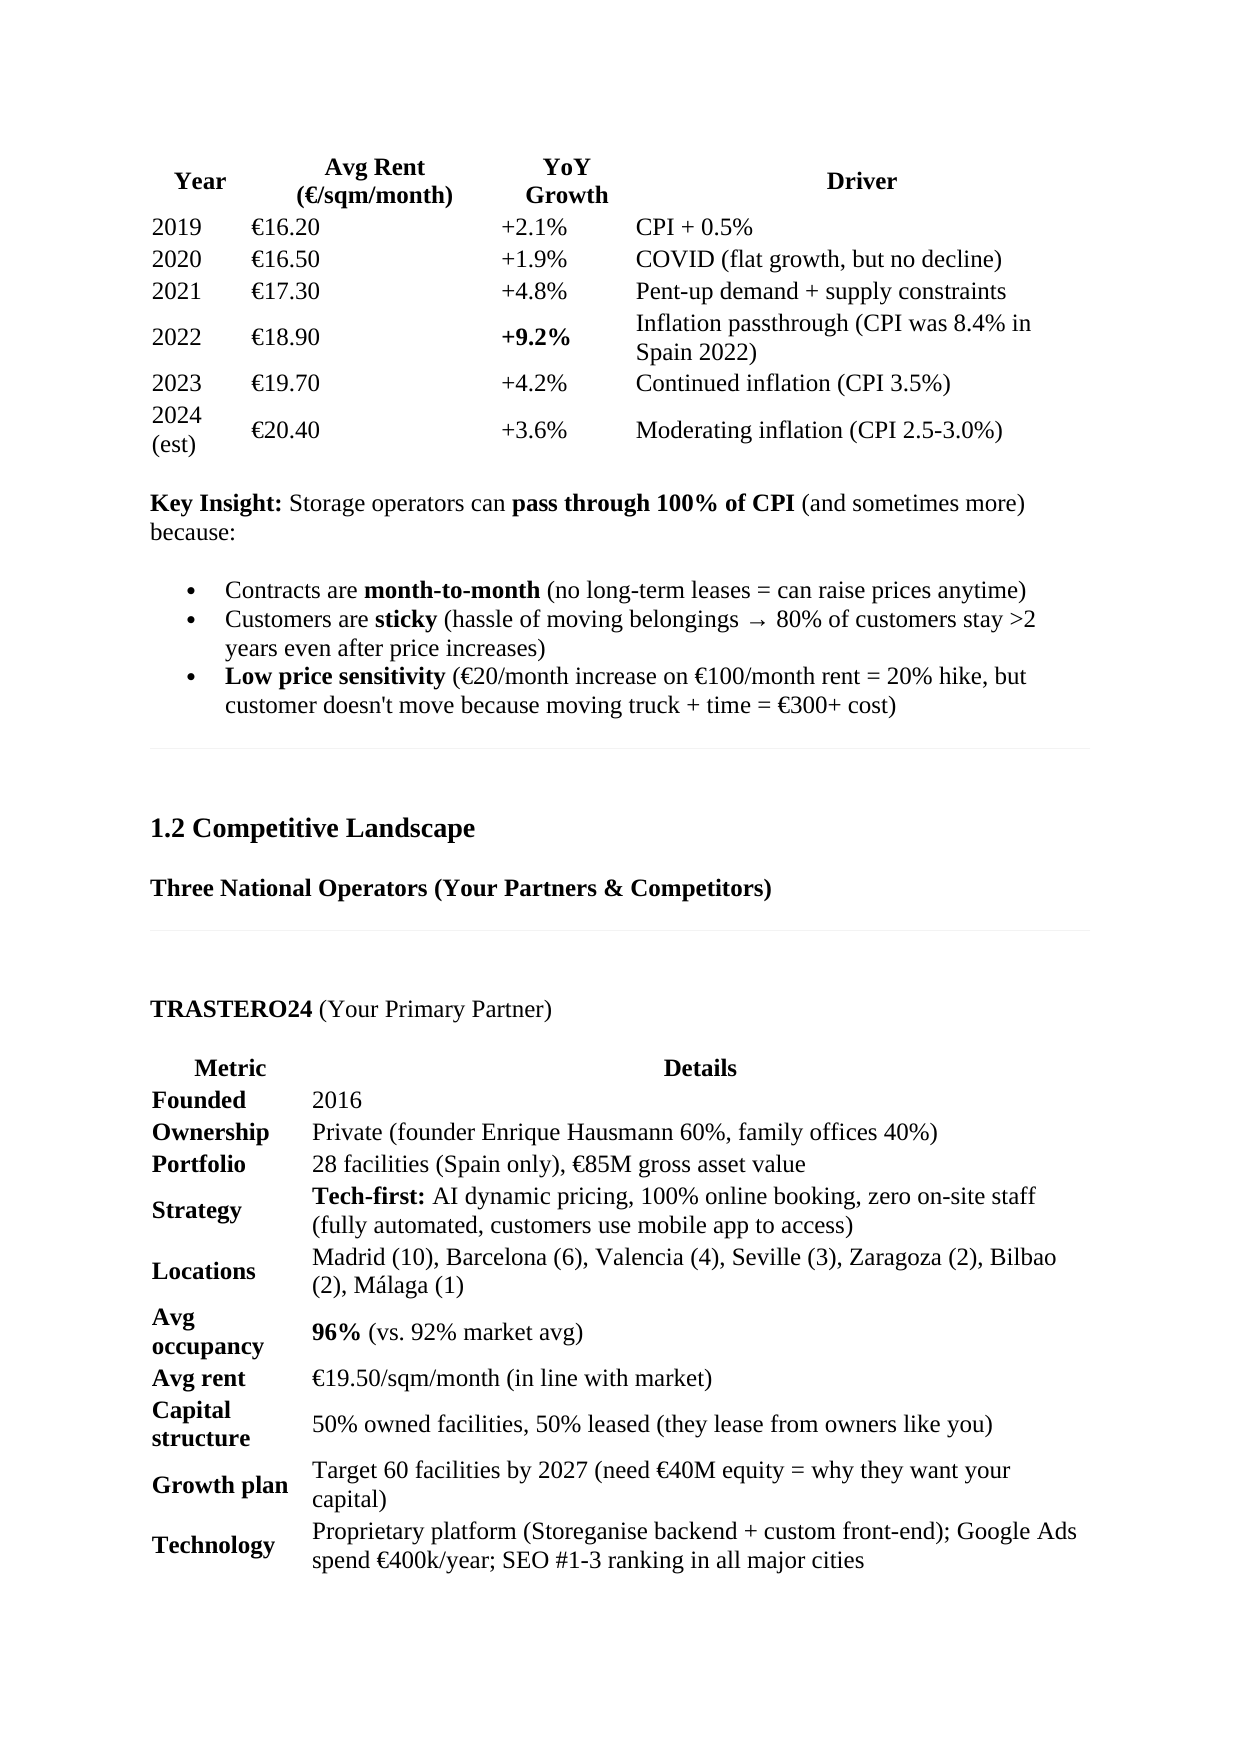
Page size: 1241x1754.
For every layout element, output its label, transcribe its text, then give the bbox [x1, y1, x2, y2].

table_cell Avg rent [150, 1361, 310, 1393]
table_cell €17.30 [250, 274, 500, 306]
text 1.2 Competitive Landscape [150, 811, 1090, 844]
list Customers are sticky (hassle of moving belongings → 80% of customers stay >2 years even after price increases) [187, 604, 1090, 661]
table_cell 2023 [150, 367, 249, 399]
table_cell Moderating inflation (CPI 2.5-3.0%) [634, 399, 1090, 459]
table_cell CPI + 0.5% [634, 211, 1090, 242]
table_header Details [310, 1052, 1090, 1084]
table_cell €19.70 [250, 367, 500, 399]
text TRASTERO24 (Your Primary Partner) [150, 994, 1090, 1023]
table_cell Tech-first: AI dynamic pricing, 100% online booking, zero on-site staff (fully automated, customers use mobile app to access) [310, 1180, 1090, 1240]
table_cell 2021 [150, 274, 249, 306]
table_cell 2020 [150, 243, 249, 274]
list Contracts are month-to-month (no long-term leases = can raise prices anytime) [187, 575, 1090, 604]
table_header Avg Rent (€/sqm/month) [250, 150, 500, 211]
table_cell Target 60 facilities by 2027 (need €40M equity = why they want your capital) [310, 1454, 1090, 1514]
table_cell €19.50/sqm/month (in line with market) [310, 1361, 1090, 1393]
table_cell €16.50 [250, 243, 500, 274]
table_cell Avg occupancy [150, 1301, 310, 1361]
table_cell +9.2% [500, 306, 634, 367]
table_cell Continued inflation (CPI 3.5%) [634, 367, 1090, 399]
table_cell 2016 [310, 1084, 1090, 1116]
table_cell 28 facilities (Spain only), €85M gross asset value [310, 1148, 1090, 1179]
table_cell €20.40 [250, 399, 500, 459]
table_cell +4.8% [500, 274, 634, 306]
table_cell COVID (flat growth, but no decline) [634, 243, 1090, 274]
table_cell Founded [150, 1084, 310, 1116]
table_cell 96% (vs. 92% market avg) [310, 1301, 1090, 1361]
table_cell Private (founder Enrique Hausmann 60%, family offices 40%) [310, 1116, 1090, 1148]
table_cell Locations [150, 1240, 310, 1301]
table_cell Portfolio [150, 1148, 310, 1179]
table_cell Proprietary platform (Storeganise backend + custom front-end); Google Ads spend €400k/year; SEO #1-3 ranking in all major cities [310, 1515, 1090, 1575]
table_cell 2024 (est) [150, 399, 249, 459]
table_cell Strategy [150, 1180, 310, 1240]
table_cell +3.6% [500, 399, 634, 459]
table_cell +4.2% [500, 367, 634, 399]
table_cell €16.20 [250, 211, 500, 242]
table_cell Technology [150, 1515, 310, 1575]
table_cell Capital structure [150, 1393, 310, 1454]
table_cell Pent-up demand + supply constraints [634, 274, 1090, 306]
table_cell 2022 [150, 306, 249, 367]
table_header YoY Growth [500, 150, 634, 211]
table_cell €18.90 [250, 306, 500, 367]
table_cell Ownership [150, 1116, 310, 1148]
table_cell 2019 [150, 211, 249, 242]
list Low price sensitivity (€20/month increase on €100/month rent = 20% hike, but customer doesn't move because moving truck + time = €300+ cost) [187, 661, 1090, 719]
table_cell Madrid (10), Barcelona (6), Valencia (4), Seville (3), Zaragoza (2), Bilbao (2), Málaga (1) [310, 1240, 1090, 1301]
table_cell +2.1% [500, 211, 634, 242]
table_cell 50% owned facilities, 50% leased (they lease from owners like you) [310, 1393, 1090, 1454]
text Three National Operators (Your Partners & Competitors) [150, 873, 1090, 902]
table_cell Inflation passthrough (CPI was 8.4% in Spain 2022) [634, 306, 1090, 367]
table_header Driver [634, 150, 1090, 211]
table_cell Growth plan [150, 1454, 310, 1514]
table_header Year [150, 150, 249, 211]
table_header Metric [150, 1052, 310, 1084]
table_cell +1.9% [500, 243, 634, 274]
text Key Insight: Storage operators can pass through 100% of CPI (and sometimes more) because: [150, 488, 1090, 546]
